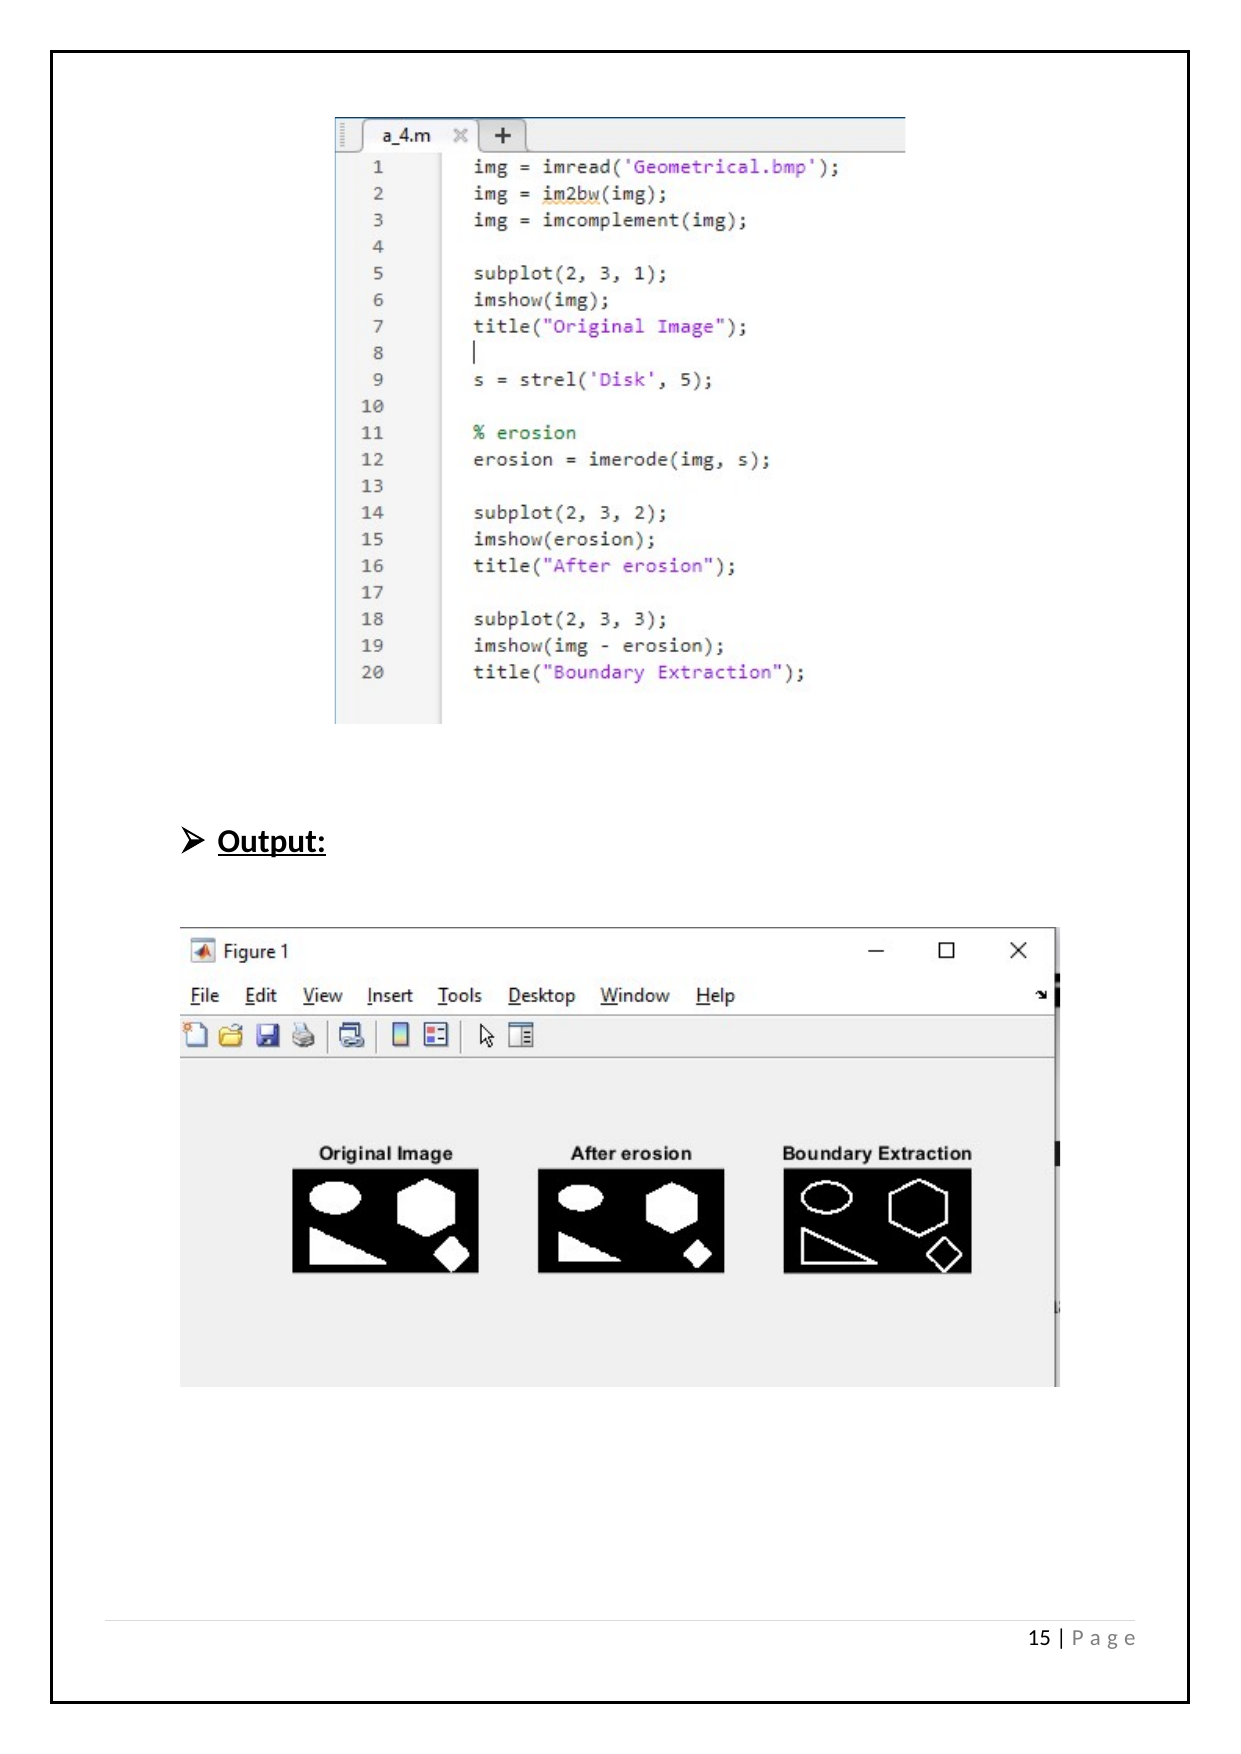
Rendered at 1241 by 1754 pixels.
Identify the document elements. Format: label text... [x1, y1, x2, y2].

picture [334, 117, 906, 724]
picture [180, 927, 1061, 1387]
list Output: [180, 820, 1135, 860]
